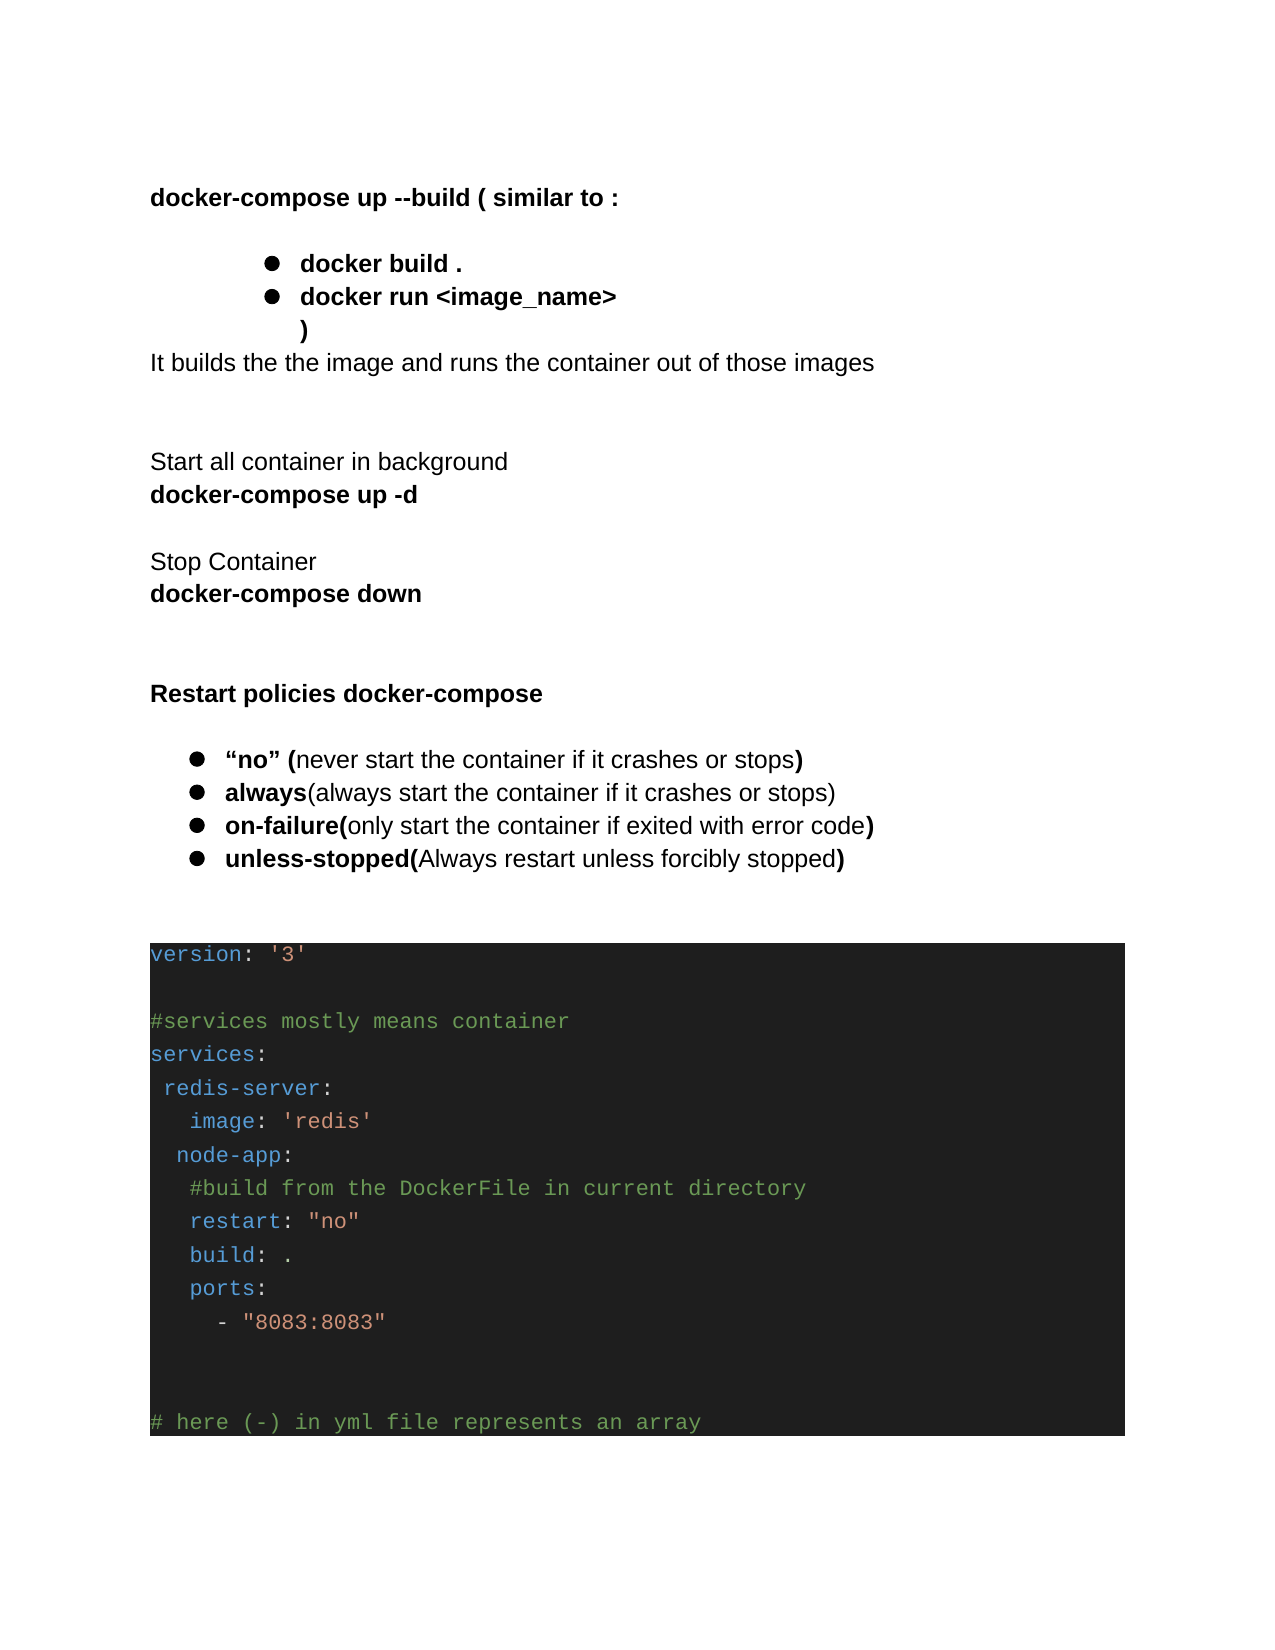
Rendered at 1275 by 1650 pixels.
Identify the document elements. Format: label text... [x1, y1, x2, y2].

text #services mostly means container [150, 1010, 1125, 1035]
text Start all container in background [150, 447, 1125, 476]
text docker-compose up --build ( similar to : [150, 183, 1125, 212]
text - "8083:8083" [150, 1311, 1125, 1336]
text image: 'redis' [150, 1110, 1125, 1135]
text services: [150, 1043, 1125, 1068]
list always(always start the container if it crashes or stops) [187, 778, 1125, 807]
text ) [300, 315, 1125, 344]
text Stop Container [150, 546, 1125, 575]
list docker run <image_name> [262, 282, 1125, 311]
list unless-stopped(Always restart unless forcibly stopped) [187, 844, 1125, 873]
text redis-server: [150, 1077, 1125, 1102]
text It builds the the image and runs the container out of those images [150, 348, 1125, 377]
list “no” (never start the container if it crashes or stops) [187, 744, 1125, 773]
text restart: "no" [150, 1211, 1125, 1235]
text docker-compose down [150, 579, 1125, 608]
text # here (-) in yml file represents an array [150, 1411, 1125, 1436]
list docker build . [262, 249, 1125, 278]
list on-failure(only start the container if exited with error code) [187, 811, 1125, 840]
text node-app: [150, 1144, 1125, 1168]
text docker-compose up -d [150, 480, 1125, 509]
text ports: [150, 1277, 1125, 1302]
text version: '3' [150, 943, 1125, 968]
text build: . [150, 1244, 1125, 1269]
text #build from the DockerFile in current directory [150, 1177, 1125, 1202]
text Restart policies docker-compose [150, 678, 1125, 707]
